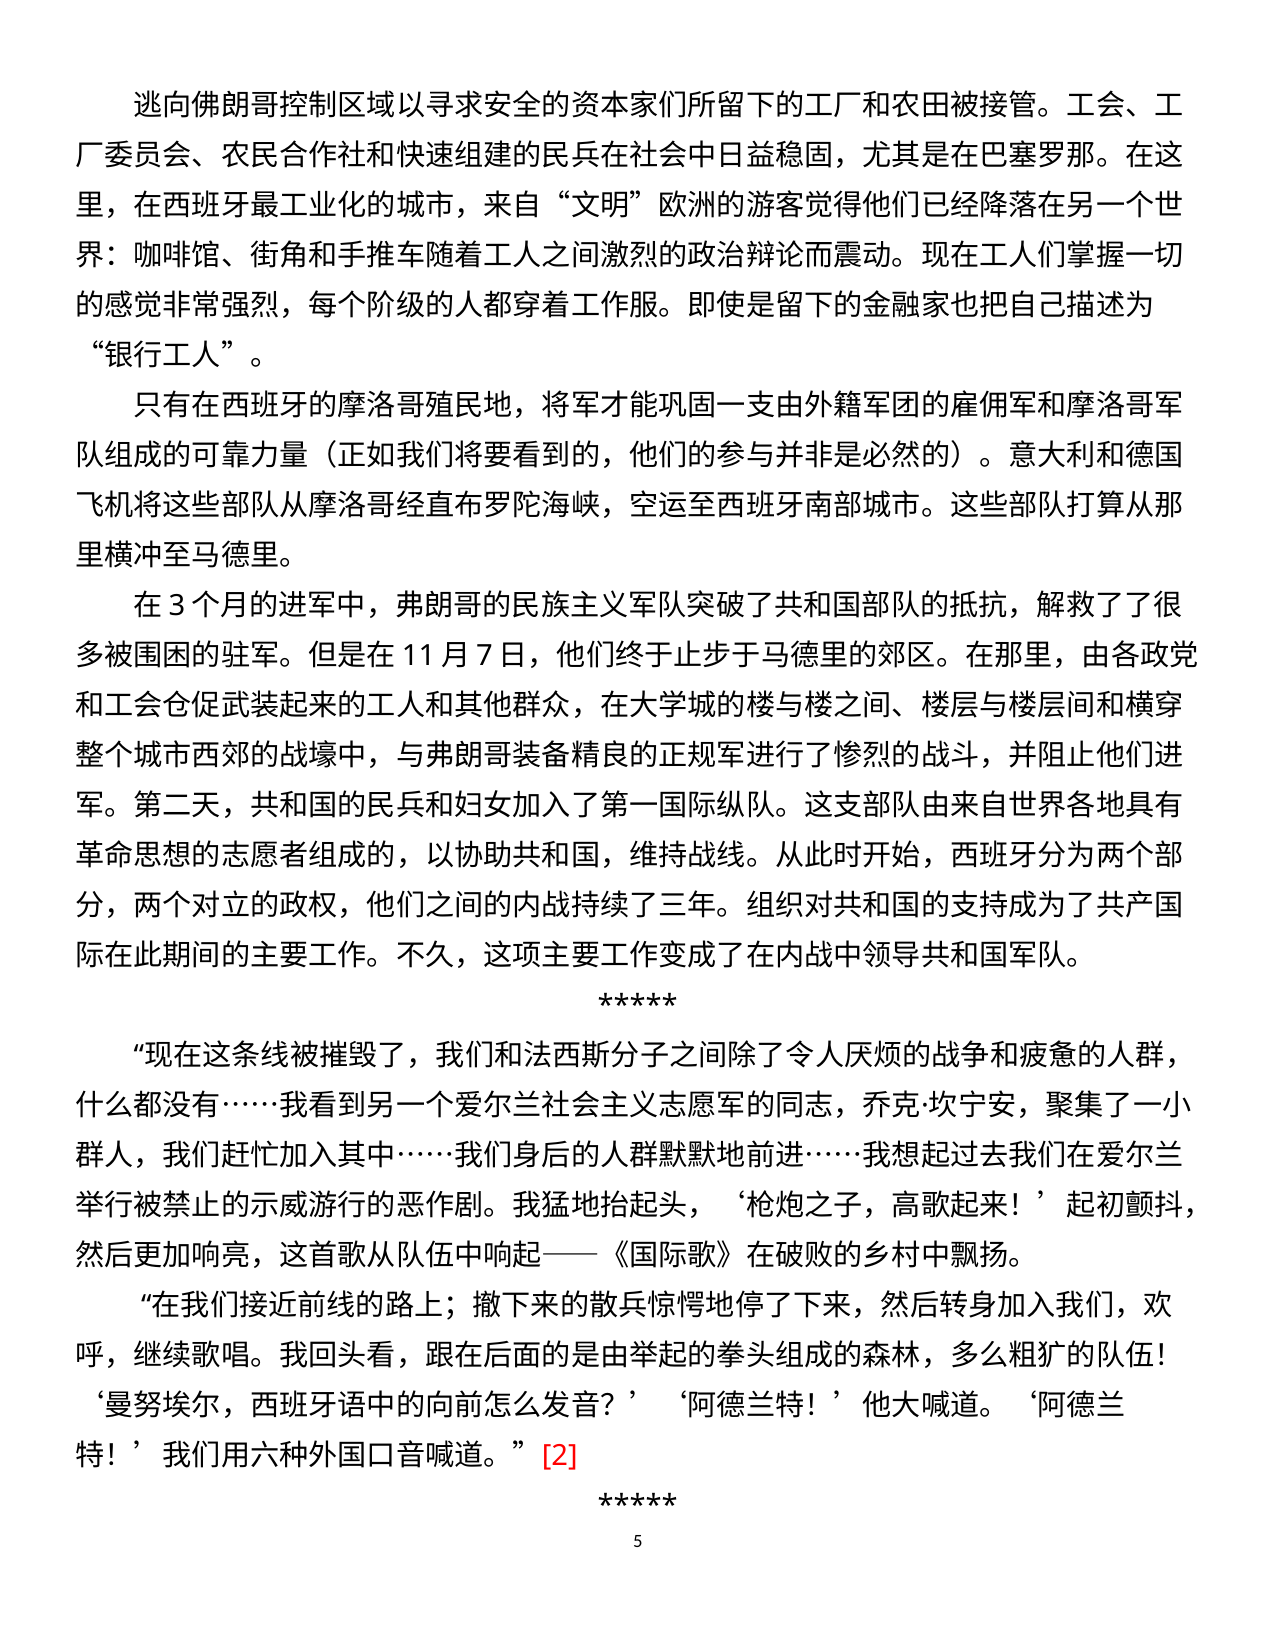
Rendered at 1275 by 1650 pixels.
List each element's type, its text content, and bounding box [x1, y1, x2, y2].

text ***** [75, 975, 1200, 1025]
text “现在这条线被摧毁了，我们和法西斯分子之间除了令人厌烦的战争和疲惫的人群，什么都没有……我看到另一个爱尔兰社会主义志愿军的同志，乔克·坎宁安，聚集了一小群人，我们赶忙加入其中……我们身后的人群默默地前进……我想起过去我们在爱尔兰举行被禁止的示威游行的恶作剧。我猛地抬起头，‘枪炮之子，高歌起来！’起初颤抖，然后更加响亮，这首歌从队伍中响起——《国际歌》在破败的乡村中飘扬。 [75, 1025, 1200, 1275]
text 只有在西班牙的摩洛哥殖民地，将军才能巩固一支由外籍军团的雇佣军和摩洛哥军队组成的可靠力量（正如我们将要看到的，他们的参与并非是必然的）。意大利和德国飞机将这些部队从摩洛哥经直布罗陀海峡，空运至西班牙南部城市。这些部队打算从那里横冲至马德里。 [75, 375, 1200, 575]
text 在3个月的进军中，弗朗哥的民族主义军队突破了共和国部队的抵抗，解救了了很多被围困的驻军。但是在11月7日，他们终于止步于马德里的郊区。在那里，由各政党和工会仓促武装起来的工人和其他群众，在大学城的楼与楼之间、楼层与楼层间和横穿整个城市西郊的战壕中，与弗朗哥装备精良的正规军进行了惨烈的战斗，并阻止他们进军。第二天，共和国的民兵和妇女加入了第一国际纵队。这支部队由来自世界各地具有革命思想的志愿者组成的，以协助共和国，维持战线。从此时开始，西班牙分为两个部分，两个对立的政权，他们之间的内战持续了三年。组织对共和国的支持成为了共产国际在此期间的主要工作。不久，这项主要工作变成了在内战中领导共和国军队。 [75, 575, 1200, 975]
text “在我们接近前线的路上；撤下来的散兵惊愕地停了下来，然后转身加入我们，欢呼，继续歌唱。我回头看，跟在后面的是由举起的拳头组成的森林，多么粗犷的队伍！‘曼努埃尔，西班牙语中的向前怎么发音？’‘阿德兰特！’他大喊道。‘阿德兰特！’我们用六种外国口音喊道。”[2] [75, 1275, 1200, 1475]
text 逃向佛朗哥控制区域以寻求安全的资本家们所留下的工厂和农田被接管。工会、工厂委员会、农民合作社和快速组建的民兵在社会中日益稳固，尤其是在巴塞罗那。在这里，在西班牙最工业化的城市，来自“文明”欧洲的游客觉得他们已经降落在另一个世界：咖啡馆、街角和手推车随着工人之间激烈的政治辩论而震动。现在工人们掌握一切的感觉非常强烈，每个阶级的人都穿着工作服。即使是留下的金融家也把自己描述为“银行工人”。 [75, 75, 1200, 375]
text ***** [75, 1475, 1200, 1525]
